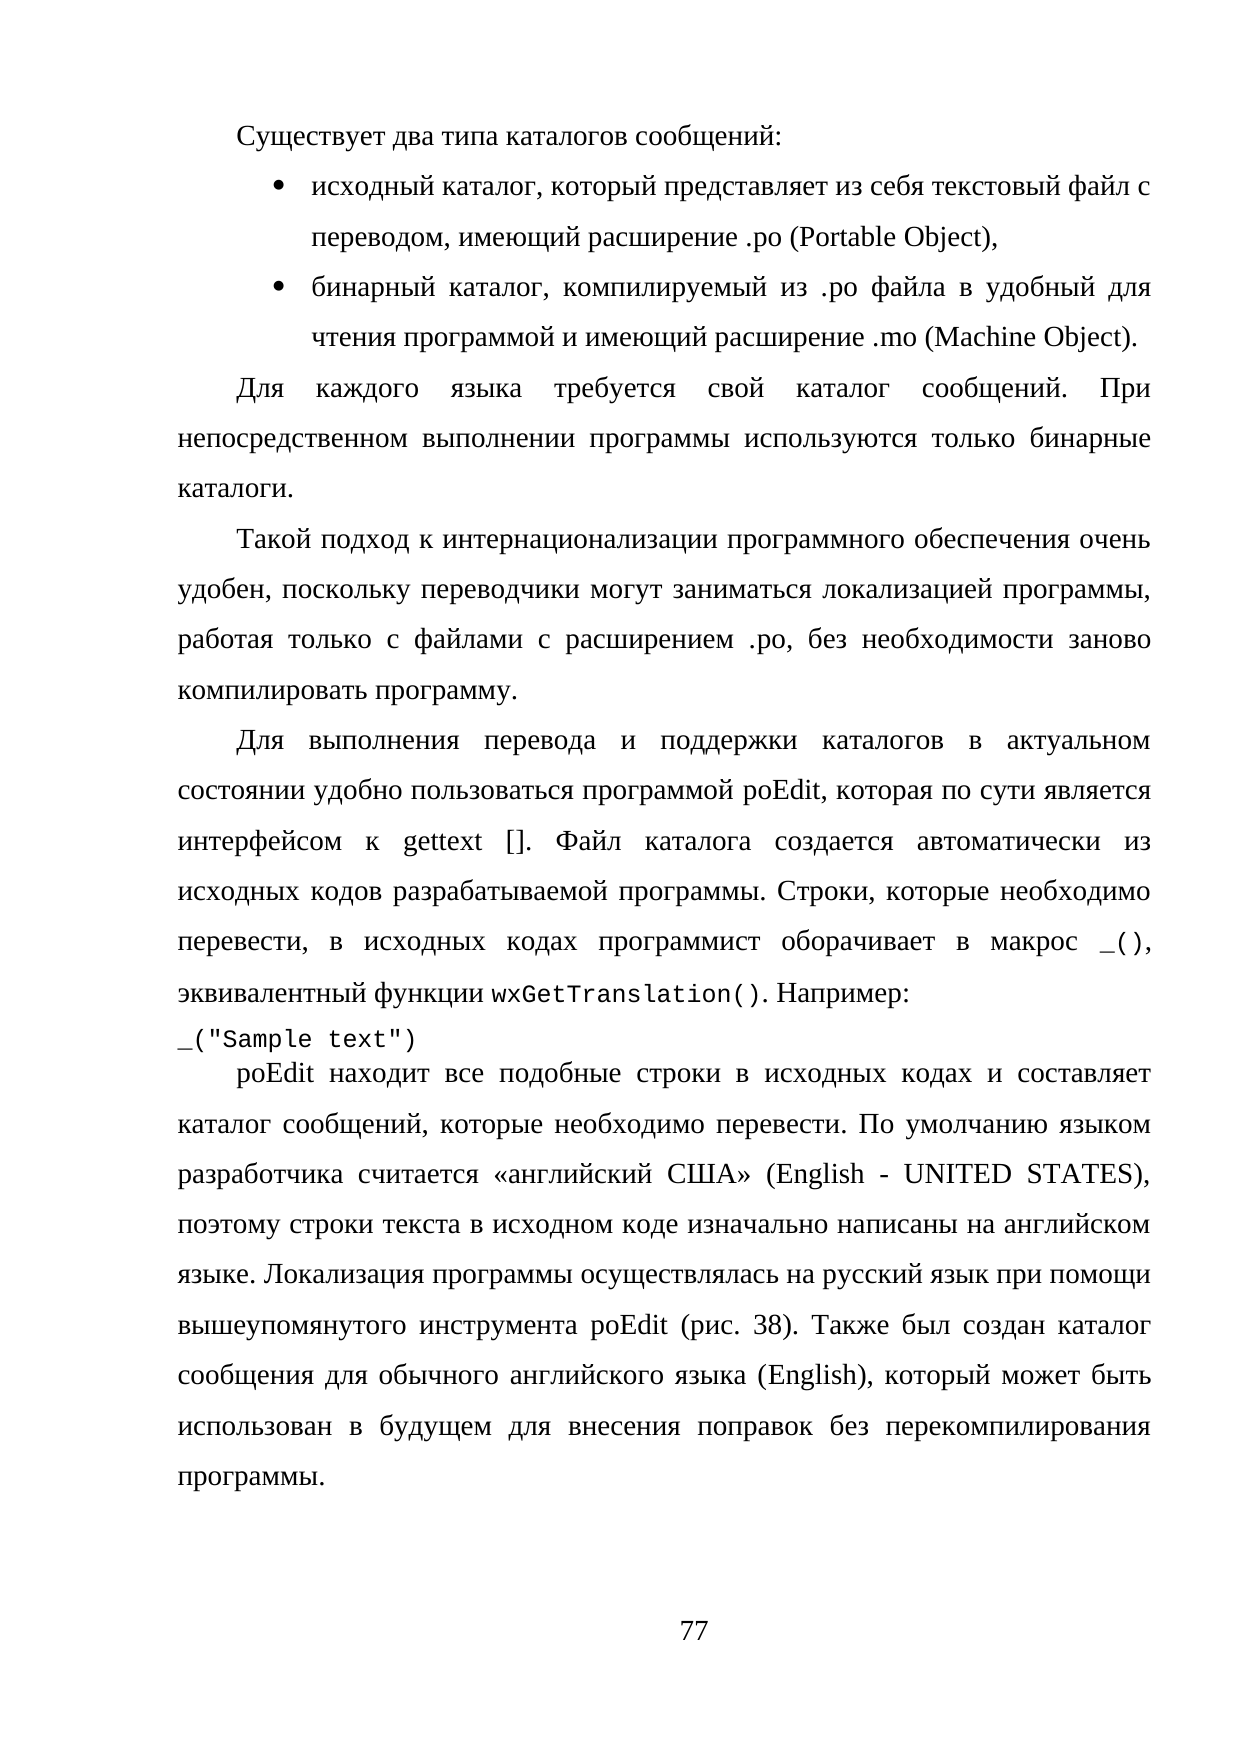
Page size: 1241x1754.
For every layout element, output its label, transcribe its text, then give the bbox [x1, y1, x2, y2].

text Существует два типа каталогов сообщений: [177, 118, 1152, 152]
text _("Sample text") [177, 1027, 1152, 1055]
text Для выполнения перевода и поддержки каталогов в актуальном состоянии удобно пользоваться программой poEdit, которая по сути является интерфейсом к gettext [14]. Файл каталога создается автоматически из исходных кодов разрабатываемой программы. Строки, которые необходимо перевести, в исходных кодах программист оборачивает в макрос _(), эквивалентный функции wxGetTranslation(). Например: [177, 722, 1152, 1010]
list исходный каталог, который представляет из себя текстовый файл с переводом, имеющий расширение .po (Portable Object), [274, 168, 1152, 252]
text Такой подход к интернационализации программного обеспечения очень удобен, поскольку переводчики могут заниматься локализацией программы, работая только с файлами с расширением .po, без необходимости заново компилировать программу. [177, 521, 1152, 705]
text Для каждого языка требуется свой каталог сообщений. При непосредственном выполнении программы используются только бинарные каталоги. [177, 370, 1152, 504]
text poEdit находит все подобные строки в исходных кодах и составляет каталог сообщений, которые необходимо перевести. По умолчанию языком разработчика считается «английский США» (English - UNITED STATES), поэтому строки текста в исходном коде изначально написаны на английском языке. Локализация программы осуществлялась на русский язык при помощи вышеупомянутого инструмента poEdit (рис. 3.38). Также был создан каталог сообщения для обычного английского языка (English), который может быть использован в будущем для внесения поправок без перекомпилирования программы. [177, 1055, 1152, 1491]
list бинарный каталог, компилируемый из .po файла в удобный для чтения программой и имеющий расширение .mo (Machine Object). [274, 269, 1152, 353]
